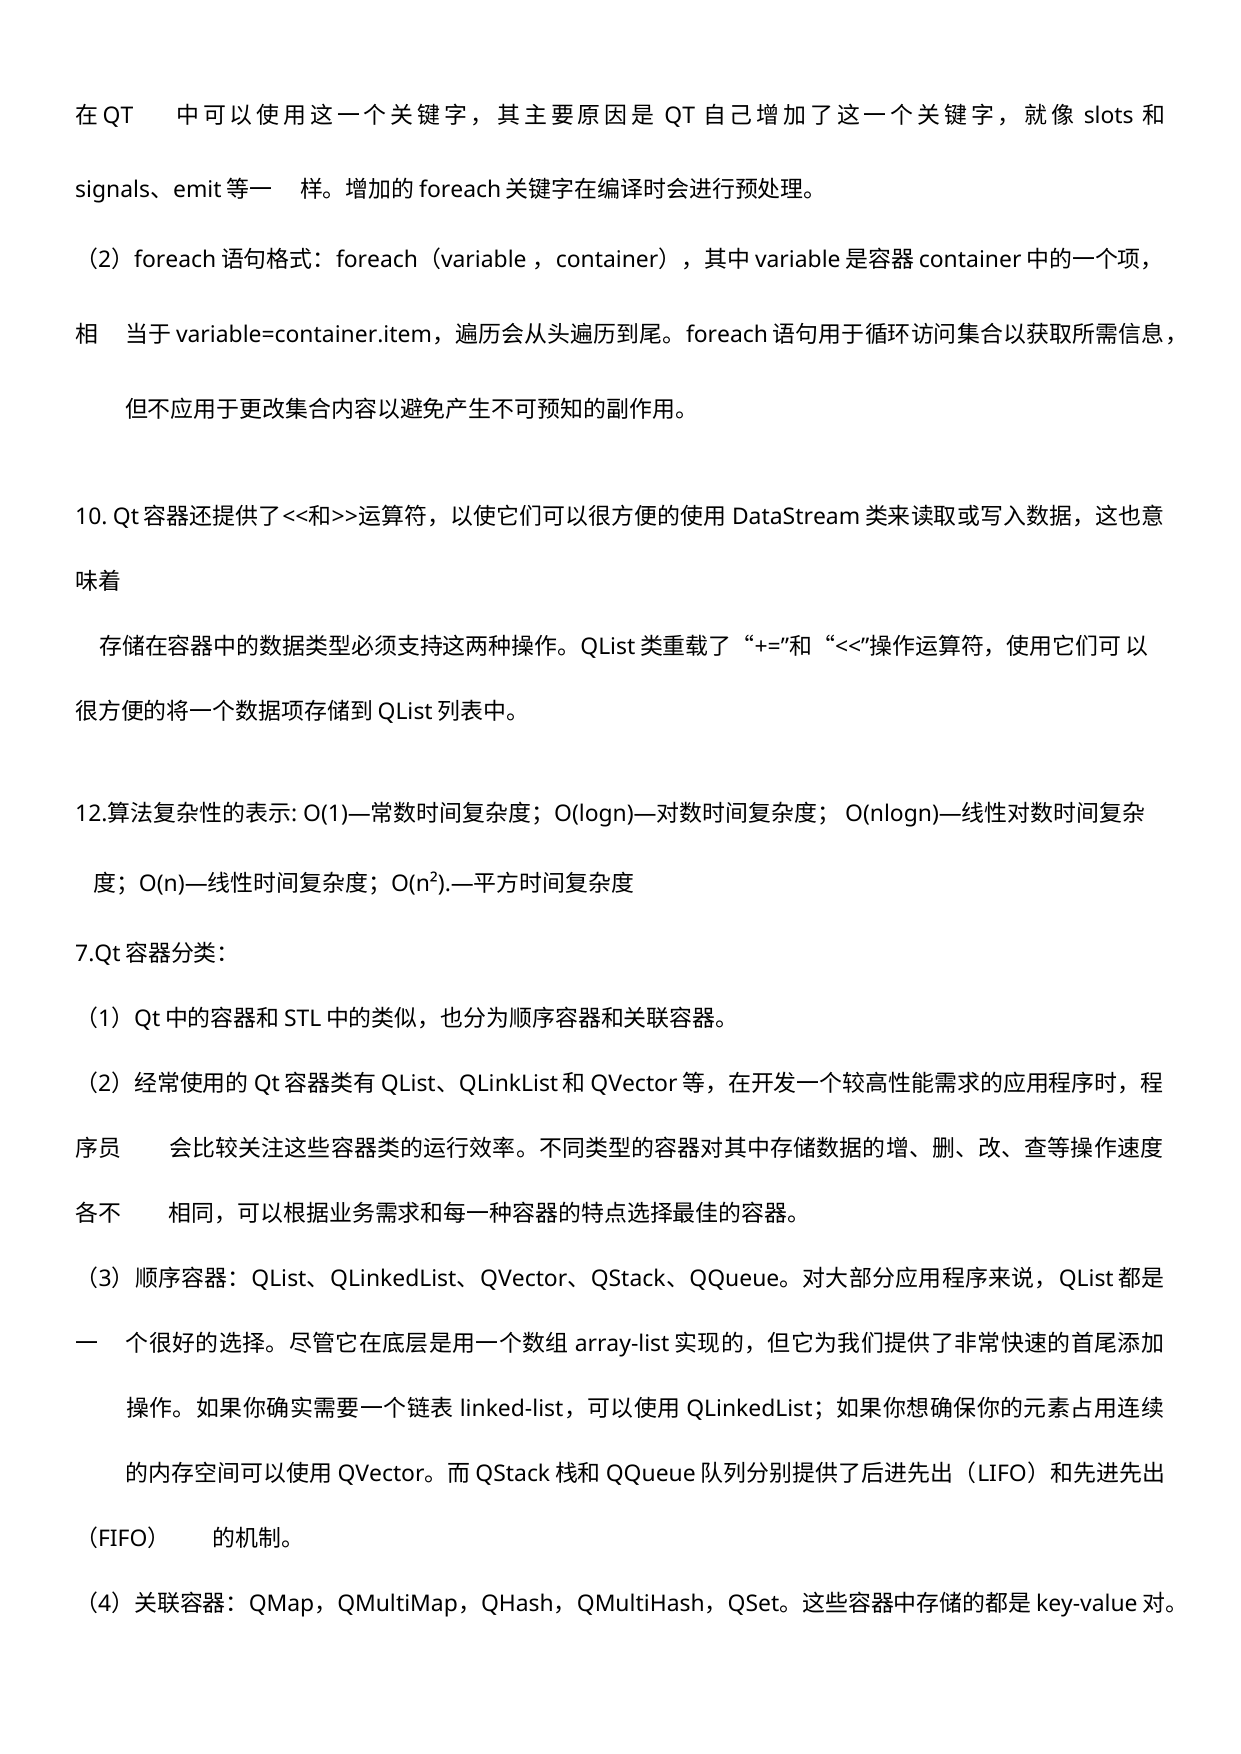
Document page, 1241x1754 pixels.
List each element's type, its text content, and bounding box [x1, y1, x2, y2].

text （3）顺序容器：QList、QLinkedList、QVector、QStack、QQueue。对大部分应用程序来说，QList都是一 个很好的选择。尽管它在底层是用一个数组array-list实现的，但它为我们提供了非常快速的首尾添加 操作。如果你确实需要一个链表linked-list，可以使用QLinkedList；如果你想确保你的元素占用连续 的内存空间可以使用QVector。而QStack栈和QQueue队列分别提供了后进先出（LIFO）和先进先出（FIFO） 的机制。 [75, 1244, 1165, 1569]
text 存储在容器中的数据类型必须支持这两种操作。QList类重载了“+=”和“<<”操作运算符，使用它们可 以很方便的将一个数据项存储到QList列表中。 [75, 612, 1165, 742]
text 7.Qt容器分类： [75, 919, 1165, 984]
text （1）Qt中的容器和STL中的类似，也分为顺序容器和关联容器。 [75, 984, 1165, 1049]
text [75, 1569, 1165, 1634]
text （2）经常使用的Qt容器类有QList、QLinkList和QVector等，在开发一个较高性能需求的应用程序时，程序员 会比较关注这些容器类的运行效率。不同类型的容器对其中存储数据的增、删、改、查等操作速度各不 相同，可以根据业务需求和每一种容器的特点选择最佳的容器。 [75, 1049, 1165, 1244]
text 12.算法复杂性的表示: O(1)—常数时间复杂度；O(logn)—对数时间复杂度； O(nlogn)—线性对数时间复杂 [75, 779, 1165, 844]
text （2）foreach语句格式：foreach（variable ，container），其中variable是容器container中的一个项，相 当于variable=container.item，遍历会从头遍历到尾。foreach语句用于循环访问集合以获取所需信息， 但不应用于更改集合内容以避免产生不可预知的副作用。 [75, 225, 1165, 440]
text 度；O(n)—线性时间复杂度；O(n²).—平方时间复杂度 [75, 849, 1165, 914]
text 10. Qt容器还提供了<<和>>运算符，以使它们可以很方便的使用DataStream类来读取或写入数据，这也意味着 [75, 482, 1165, 612]
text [75, 81, 1165, 220]
